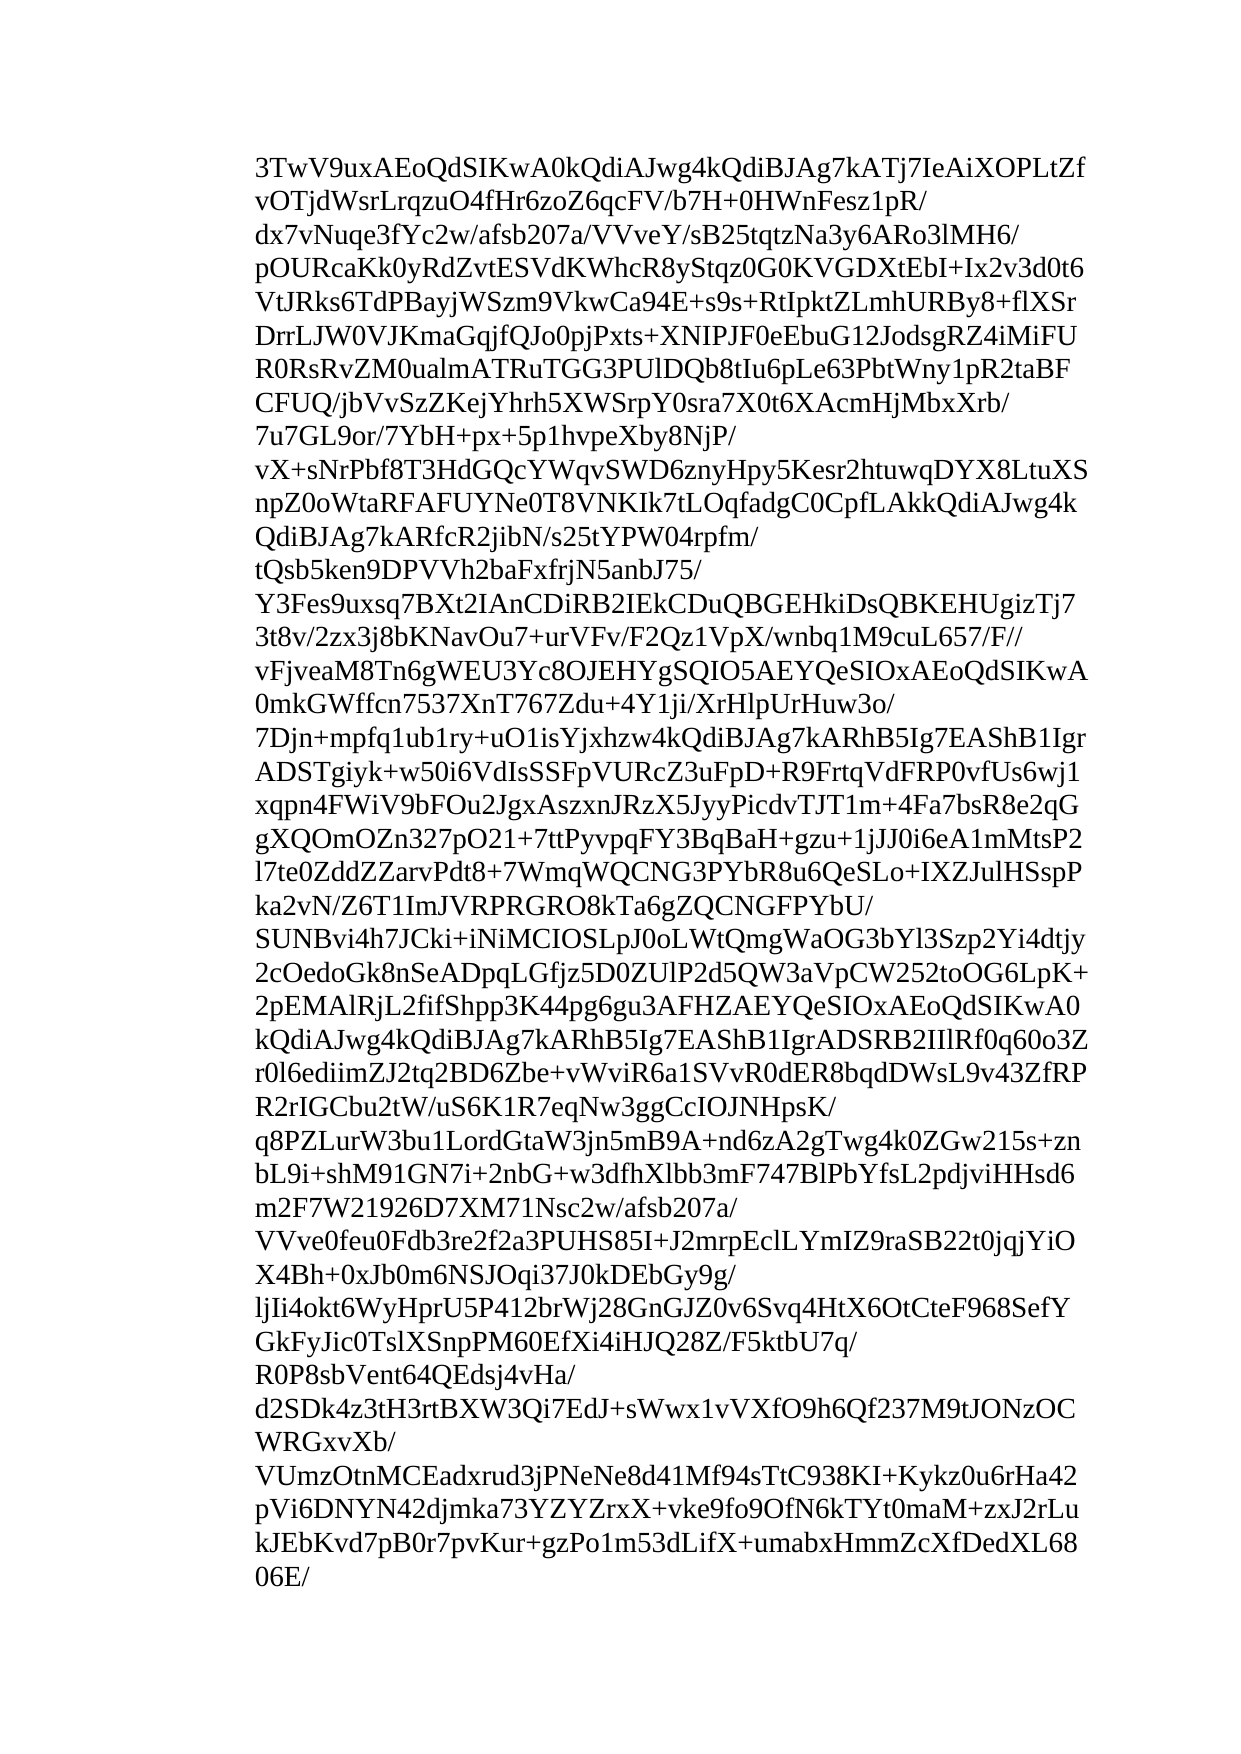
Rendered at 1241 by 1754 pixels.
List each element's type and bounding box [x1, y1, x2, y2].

list [254, 150, 1090, 1592]
